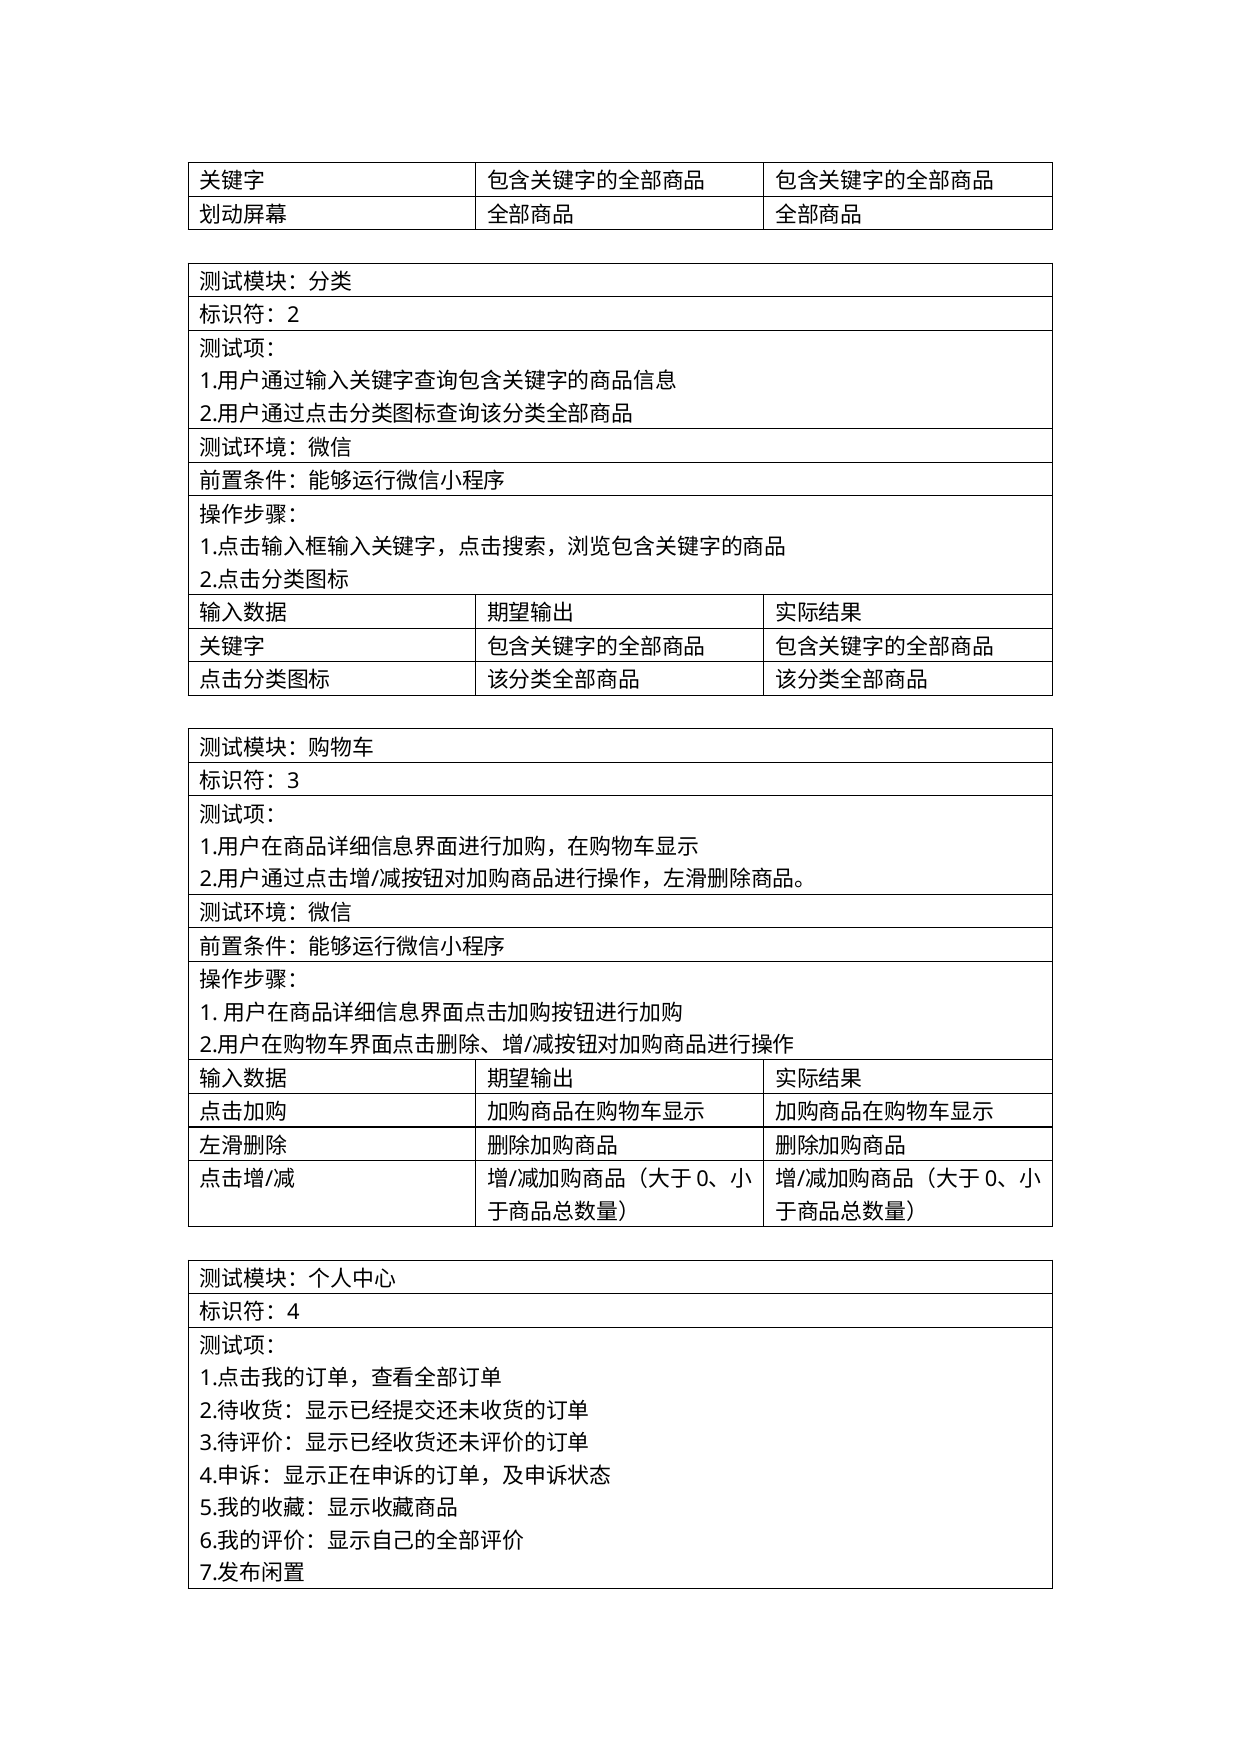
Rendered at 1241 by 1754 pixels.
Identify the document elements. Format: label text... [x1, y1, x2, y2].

table_cell 前置条件：能够运行微信小程序 [189, 463, 1052, 495]
table_cell 标识符：3 [189, 763, 1052, 795]
table_cell 增/减加购商品（大于0、小于商品总数量） [476, 1161, 763, 1226]
table_cell 标识符：2 [189, 297, 1052, 330]
table_cell 点击加购 [189, 1094, 475, 1126]
table_cell 关键字 [189, 163, 475, 196]
table_cell 包含关键字的全部商品 [476, 629, 763, 661]
table_cell 标识符：4 [189, 1294, 1052, 1327]
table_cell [189, 1328, 1052, 1588]
table_cell 点击分类图标 [189, 662, 475, 694]
table_cell 全部商品 [764, 197, 1052, 229]
table_cell 删除加购商品 [476, 1128, 763, 1160]
table_cell 测试环境：微信 [189, 895, 1052, 927]
table_cell 包含关键字的全部商品 [764, 629, 1052, 661]
table_cell 前置条件：能够运行微信小程序 [189, 928, 1052, 961]
table_cell 测试项： 1.用户在商品详细信息界面进行加购，在购物车显示 2.用户通过点击增/减按钮对加购商品进行操作，左滑删除商品。 [189, 796, 1052, 894]
table_cell 关键字 [189, 629, 475, 661]
table_cell 操作步骤： 1. 用户在商品详细信息界面点击加购按钮进行加购 2.用户在购物车界面点击删除、增/减按钮对加购商品进行操作 [189, 962, 1052, 1059]
table_cell 增/减加购商品（大于0、小于商品总数量） [764, 1161, 1052, 1226]
table_cell 加购商品在购物车显示 [476, 1094, 763, 1126]
table_cell 该分类全部商品 [764, 662, 1052, 694]
table_cell 实际结果 [764, 595, 1052, 627]
table_cell 操作步骤： 1.点击输入框输入关键字，点击搜索，浏览包含关键字的商品 2.点击分类图标 [189, 496, 1052, 594]
table_cell 左滑删除 [189, 1128, 475, 1160]
table_cell 测试环境：微信 [189, 429, 1052, 462]
table_header 测试模块：个人中心 [189, 1261, 1052, 1293]
table_cell 划动屏幕 [189, 197, 475, 229]
table_cell 包含关键字的全部商品 [476, 163, 763, 196]
table_cell 实际结果 [764, 1060, 1052, 1093]
table_cell 测试项： 1.用户通过输入关键字查询包含关键字的商品信息 2.用户通过点击分类图标查询该分类全部商品 [189, 331, 1052, 428]
table_cell 输入数据 [189, 595, 475, 627]
table_cell 期望输出 [476, 595, 763, 627]
table_cell 包含关键字的全部商品 [764, 163, 1052, 196]
table_cell 该分类全部商品 [476, 662, 763, 694]
table_cell 点击增/减 [189, 1161, 475, 1226]
table_cell 全部商品 [476, 197, 763, 229]
table_cell 期望输出 [476, 1060, 763, 1093]
table_header 测试模块：购物车 [189, 729, 1052, 762]
table_cell 加购商品在购物车显示 [764, 1094, 1052, 1126]
table_header 测试模块：分类 [189, 264, 1052, 296]
table_cell 删除加购商品 [764, 1128, 1052, 1160]
table_cell 输入数据 [189, 1060, 475, 1093]
